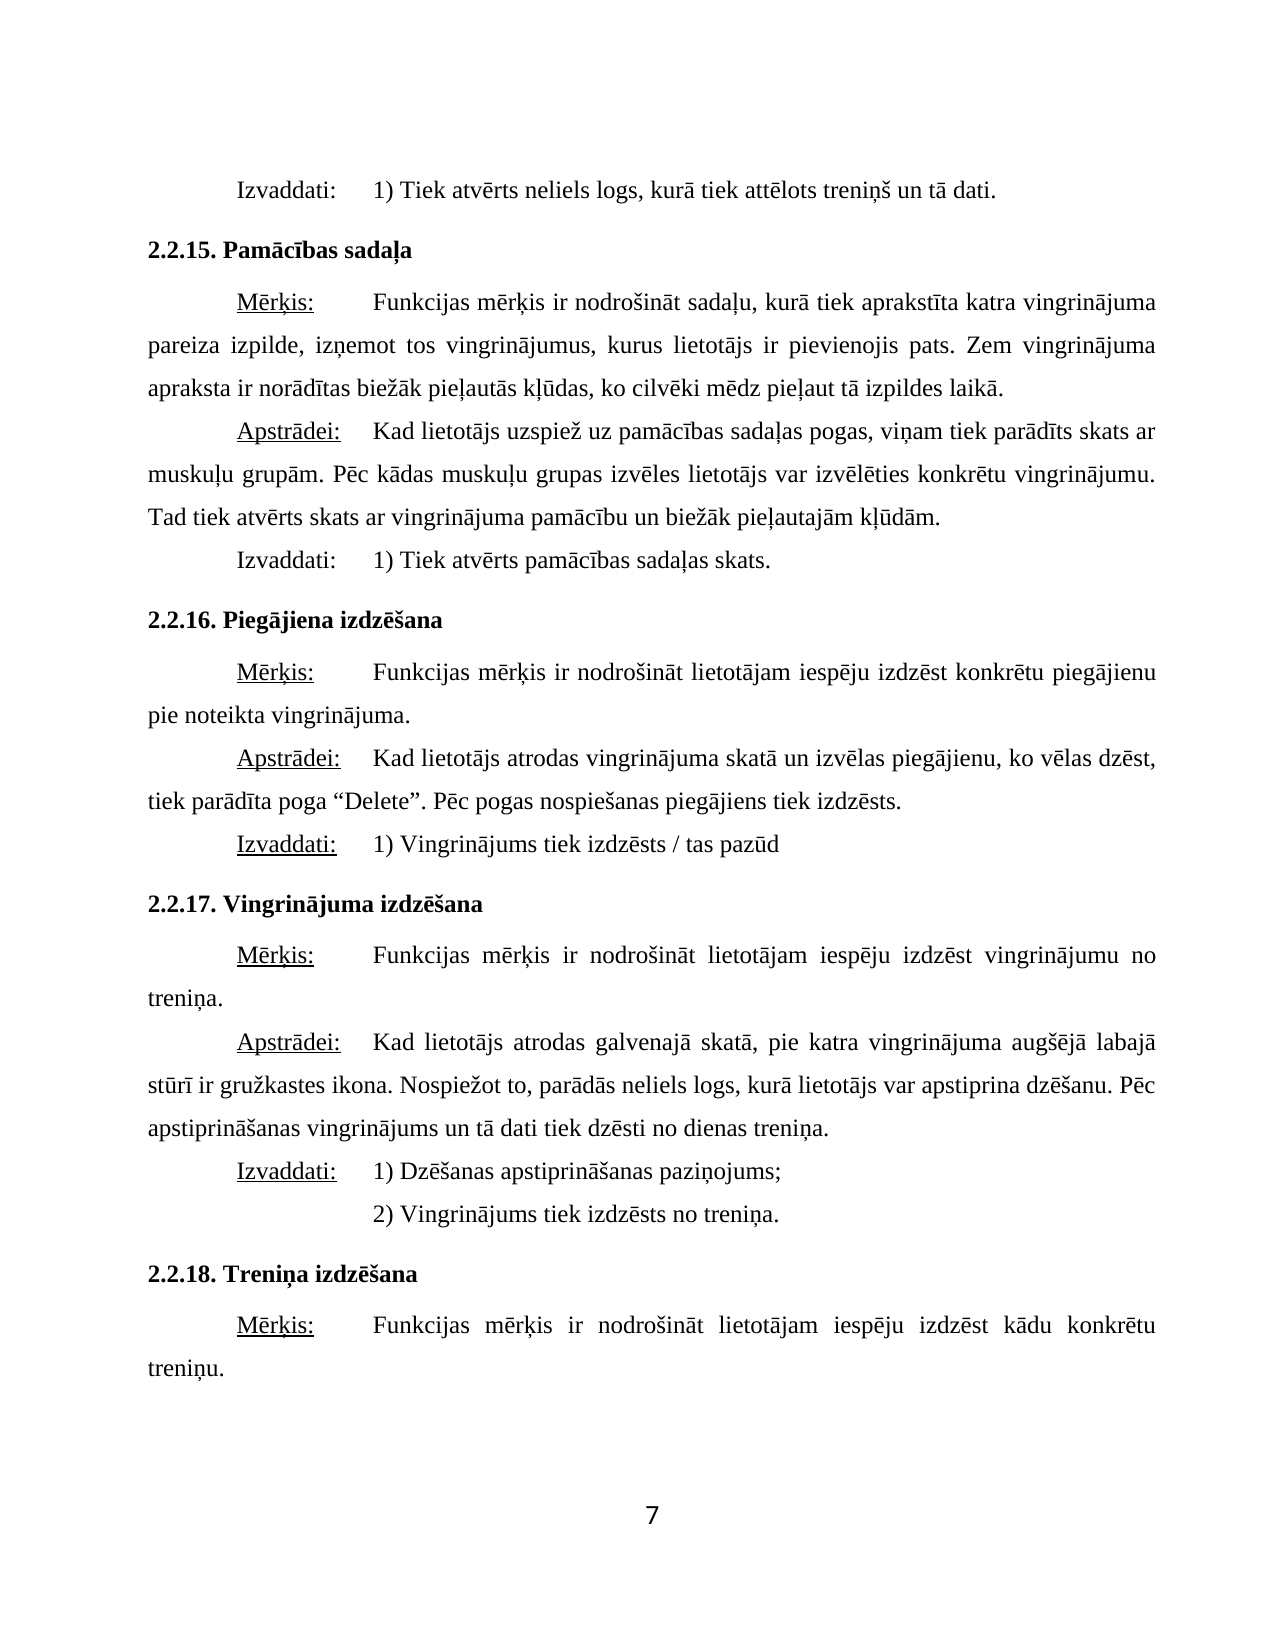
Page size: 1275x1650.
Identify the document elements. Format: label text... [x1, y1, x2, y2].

text Apstrādei: Kad lietotājs atrodas vingrinājuma skatā un izvēlas piegājienu, ko vēlas dzēst, tiek parādīta poga “Delete”. Pēc pogas nospiešanas piegājiens tiek izdzēsts. [148, 743, 1157, 815]
subtitle 2.2.16. Piegājiena izdzēšana [148, 605, 1157, 634]
subtitle 2.2.18. Treniņa izdzēšana [148, 1259, 1157, 1288]
text Apstrādei: Kad lietotājs atrodas galvenajā skatā, pie katra vingrinājuma augšējā labajā stūrī ir gružkastes ikona. Nospiežot to, parādās neliels logs, kurā lietotājs var apstiprina dzēšanu. Pēc apstiprināšanas vingrinājums un tā dati tiek dzēsti no dienas treniņa. [148, 1027, 1157, 1142]
subtitle 2.2.15. Pamācības sadaļa [148, 235, 1157, 264]
text Mērķis: Funkcijas mērķis ir nodrošināt lietotājam iespēju izdzēst vingrinājumu no treniņa. [148, 940, 1157, 1012]
text Izvaddati: 1) Tiek atvērts neliels logs, kurā tiek attēlots treniņš un tā dati. [148, 175, 1157, 204]
text Izvaddati: 1) Dzēšanas apstiprināšanas paziņojums; [148, 1156, 1157, 1185]
subtitle 2.2.17. Vingrinājuma izdzēšana [148, 889, 1157, 918]
text Mērķis: Funkcijas mērķis ir nodrošināt sadaļu, kurā tiek aprakstīta katra vingrinājuma pareiza izpilde, izņemot tos vingrinājumus, kurus lietotājs ir pievienojis pats. Zem vingrinājuma apraksta ir norādītas biežāk pieļautās kļūdas, ko cilvēki mēdz pieļaut tā izpildes laikā. [148, 287, 1157, 402]
text Mērķis: Funkcijas mērķis ir nodrošināt lietotājam iespēju izdzēst konkrētu piegājienu pie noteikta vingrinājuma. [148, 657, 1157, 728]
text Apstrādei: Kad lietotājs uzspiež uz pamācības sadaļas pogas, viņam tiek parādīts skats ar muskuļu grupām. Pēc kādas muskuļu grupas izvēles lietotājs var izvēlēties konkrētu vingrinājumu. Tad tiek atvērts skats ar vingrinājuma pamācību un biežāk pieļautajām kļūdām. [148, 416, 1157, 531]
text Mērķis: Funkcijas mērķis ir nodrošināt lietotājam iespēju izdzēst kādu konkrētu treniņu. [148, 1310, 1157, 1382]
text Izvaddati: 1) Vingrinājums tiek izdzēsts / tas pazūd [148, 829, 1157, 858]
text 2) Vingrinājums tiek izdzēsts no treniņa. [148, 1199, 1157, 1228]
text Izvaddati: 1) Tiek atvērts pamācības sadaļas skats. [148, 545, 1157, 574]
